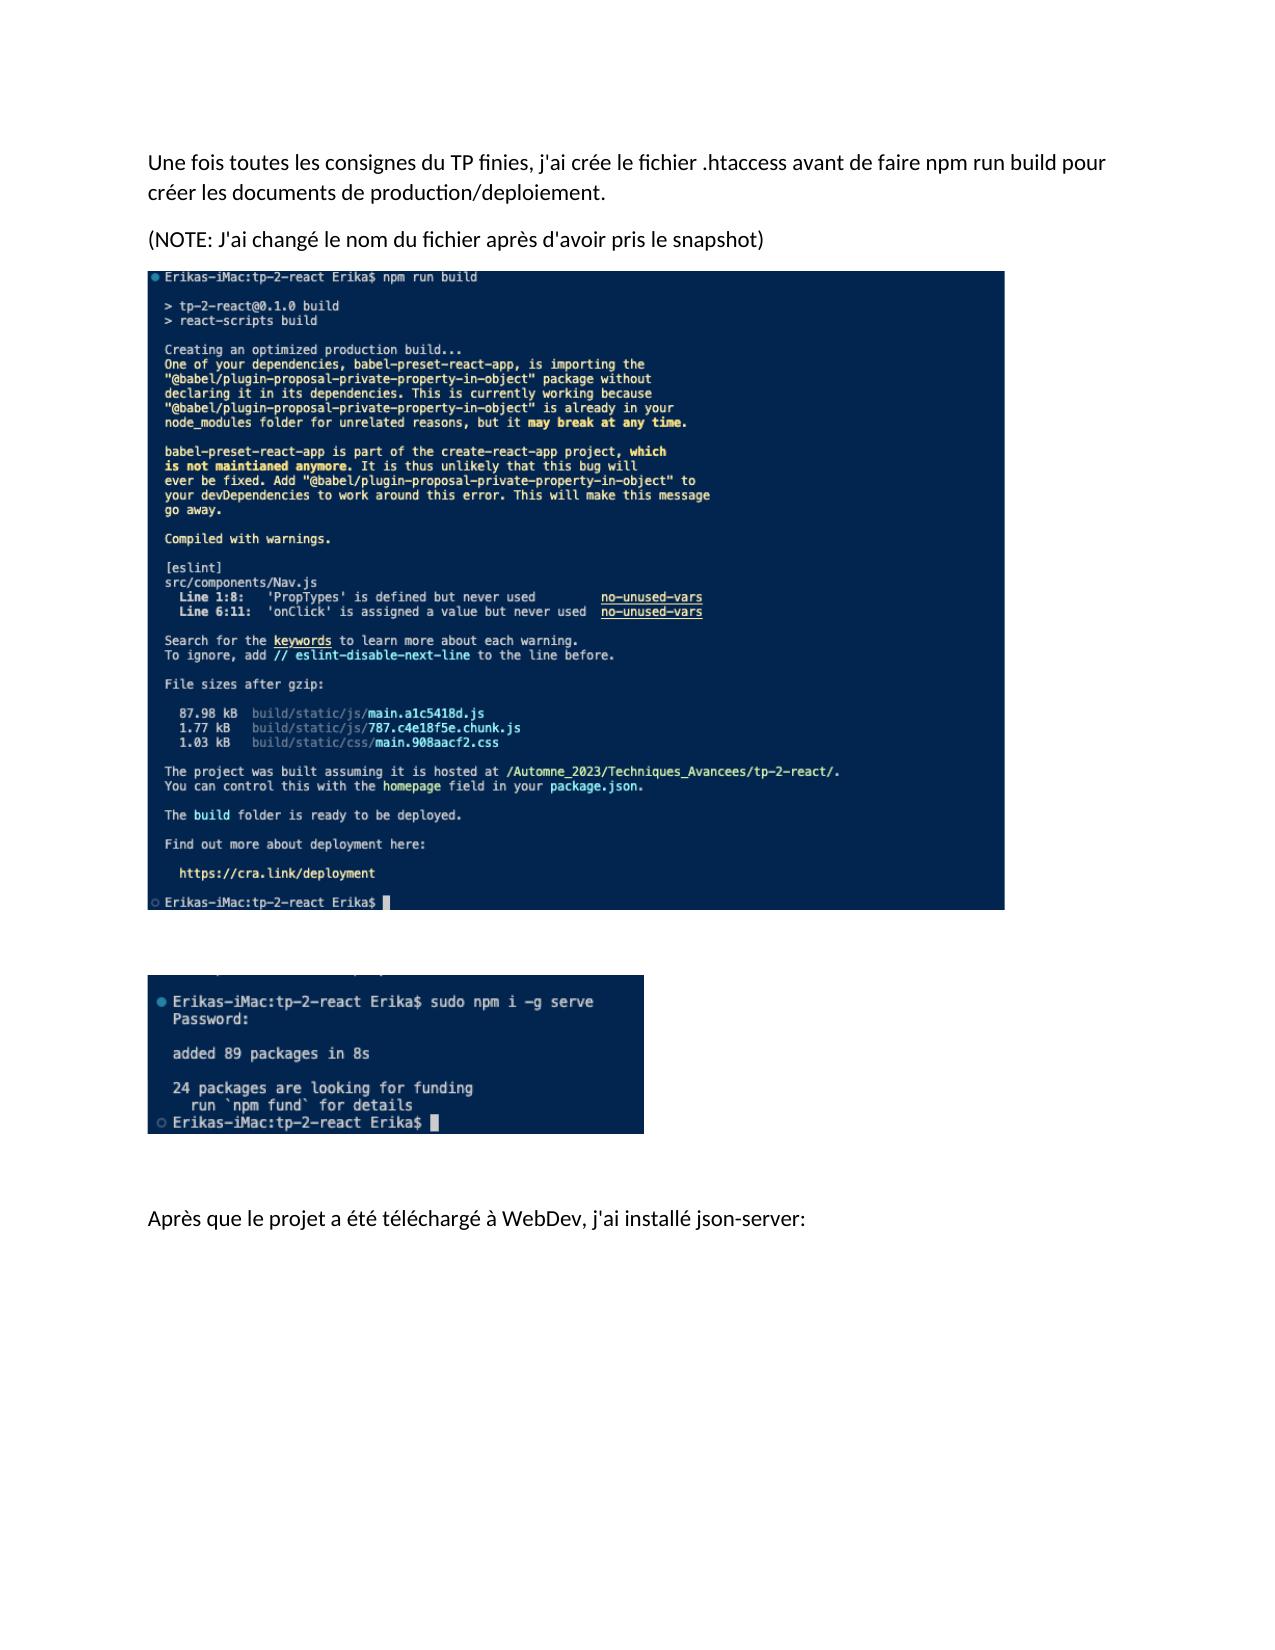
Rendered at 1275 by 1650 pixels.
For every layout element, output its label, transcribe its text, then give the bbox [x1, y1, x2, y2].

text Une fois toutes les consignes du TP finies, j'ai crée le fichier .htaccess avant de faire npm run build pour créer les documents de production/deploiement. [148, 148, 1127, 206]
picture [147, 975, 644, 1134]
text (NOTE: J'ai changé le nom du fichier après d'avoir pris le snapshot) [148, 225, 1127, 253]
picture [147, 271, 1005, 910]
text Après que le projet a été téléchargé à WebDev, j'ai installé json-server: [148, 1204, 1127, 1232]
